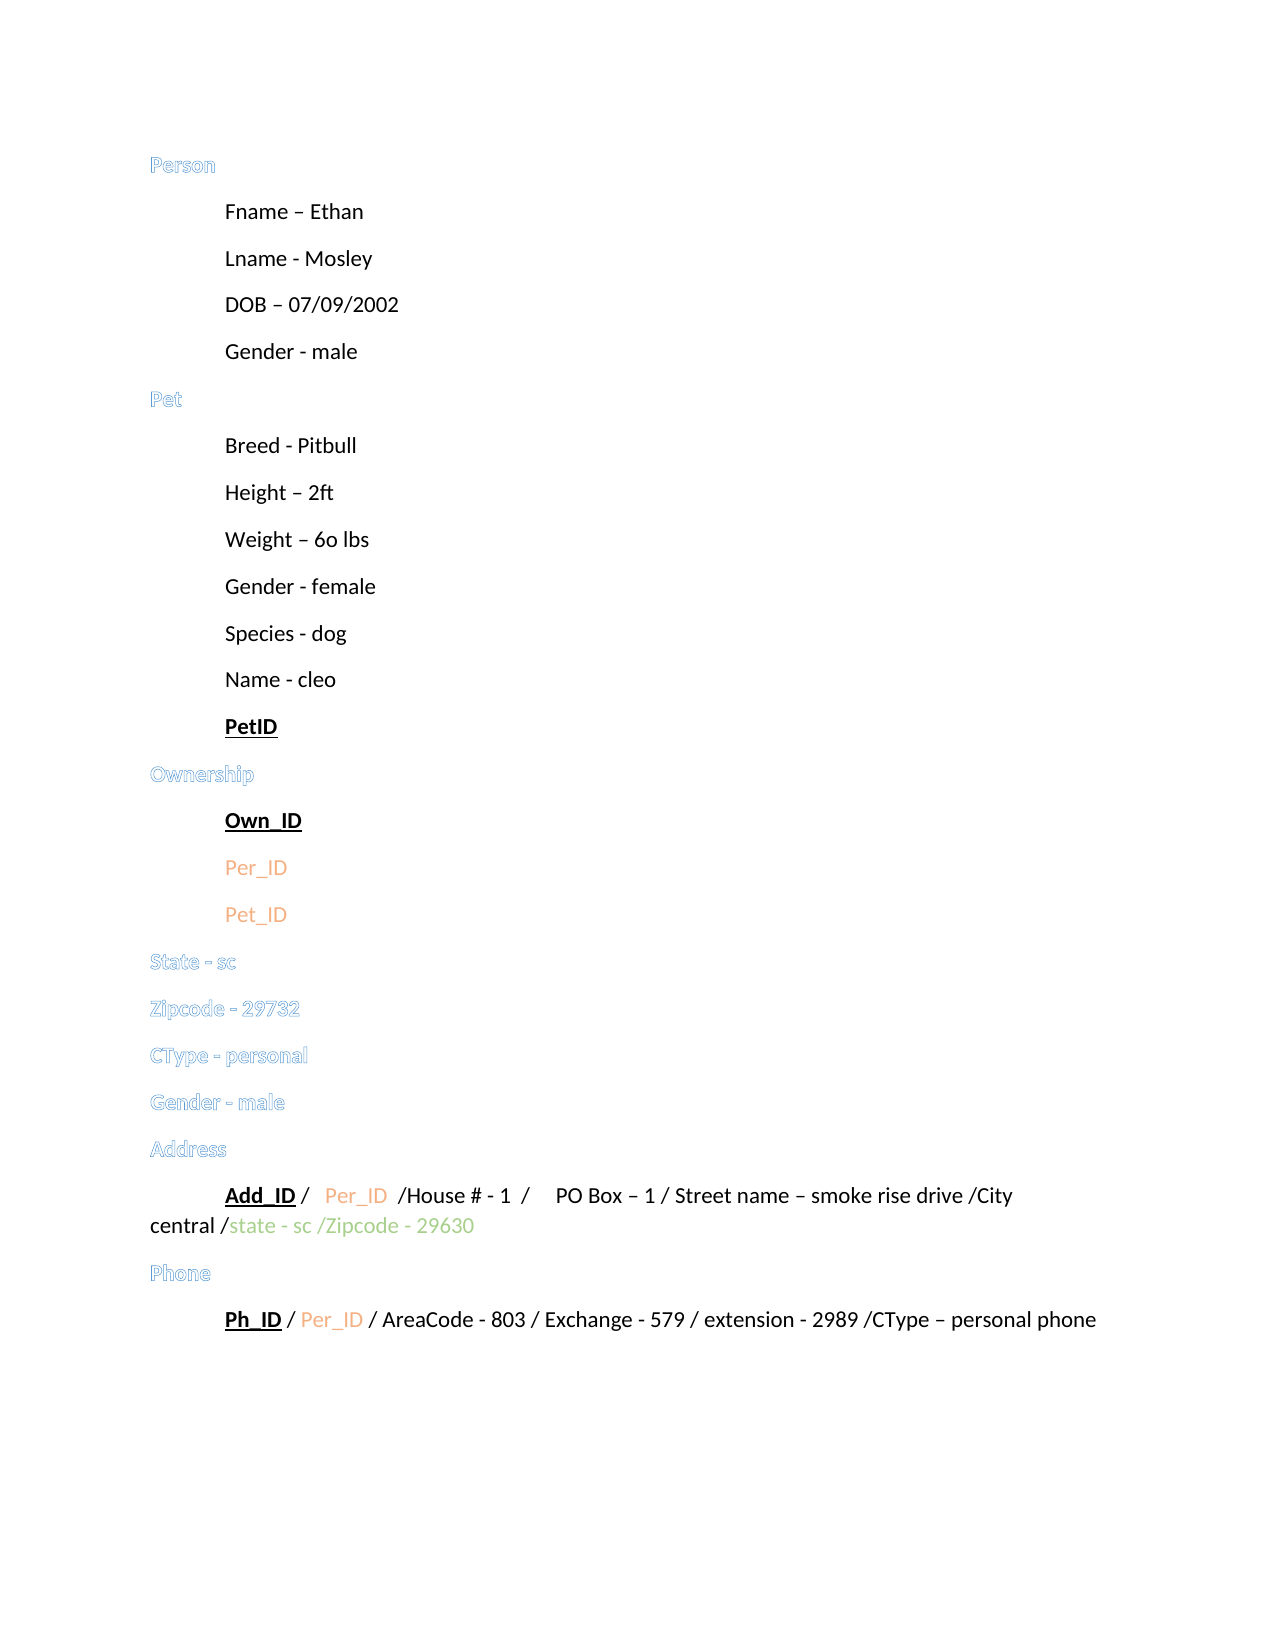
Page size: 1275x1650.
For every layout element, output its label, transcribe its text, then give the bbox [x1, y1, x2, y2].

text Species - dog [150, 619, 1125, 647]
text Address [150, 1134, 1125, 1162]
text Pet [150, 384, 1125, 412]
text Ownership [150, 759, 1125, 787]
text Weight – 6o lbs [150, 525, 1125, 553]
text Name - cleo [150, 666, 1125, 694]
text Gender - female [150, 572, 1125, 600]
text CType - personal [150, 1041, 1125, 1069]
text Add_ID / Per_ID /House # - 1 / PO Box – 1 / Street name – smoke rise drive /City central /state - sc /Zipcode - 29630 [150, 1181, 1125, 1239]
text Own_ID [150, 806, 1125, 834]
text Breed - Pitbull [150, 431, 1125, 459]
text Height – 2ft [150, 478, 1125, 506]
text Pet_ID [150, 900, 1125, 928]
text Ph_ID / Per_ID / AreaCode - 803 / Exchange - 579 / extension - 2989 /CType – personal phone [150, 1305, 1125, 1333]
text PetID [150, 712, 1125, 741]
text Gender - male [150, 1087, 1125, 1116]
text DOB – 07/09/2002 [225, 291, 1125, 319]
text Fname – Ethan [225, 197, 1125, 225]
text Lname - Mosley [225, 244, 1125, 272]
text Per_ID [150, 853, 1125, 881]
text Person [150, 150, 1125, 178]
text Gender - male [225, 337, 1125, 366]
text State - sc [150, 947, 1125, 975]
text Phone [150, 1258, 1125, 1286]
text Zipcode - 29732 [150, 994, 1125, 1022]
